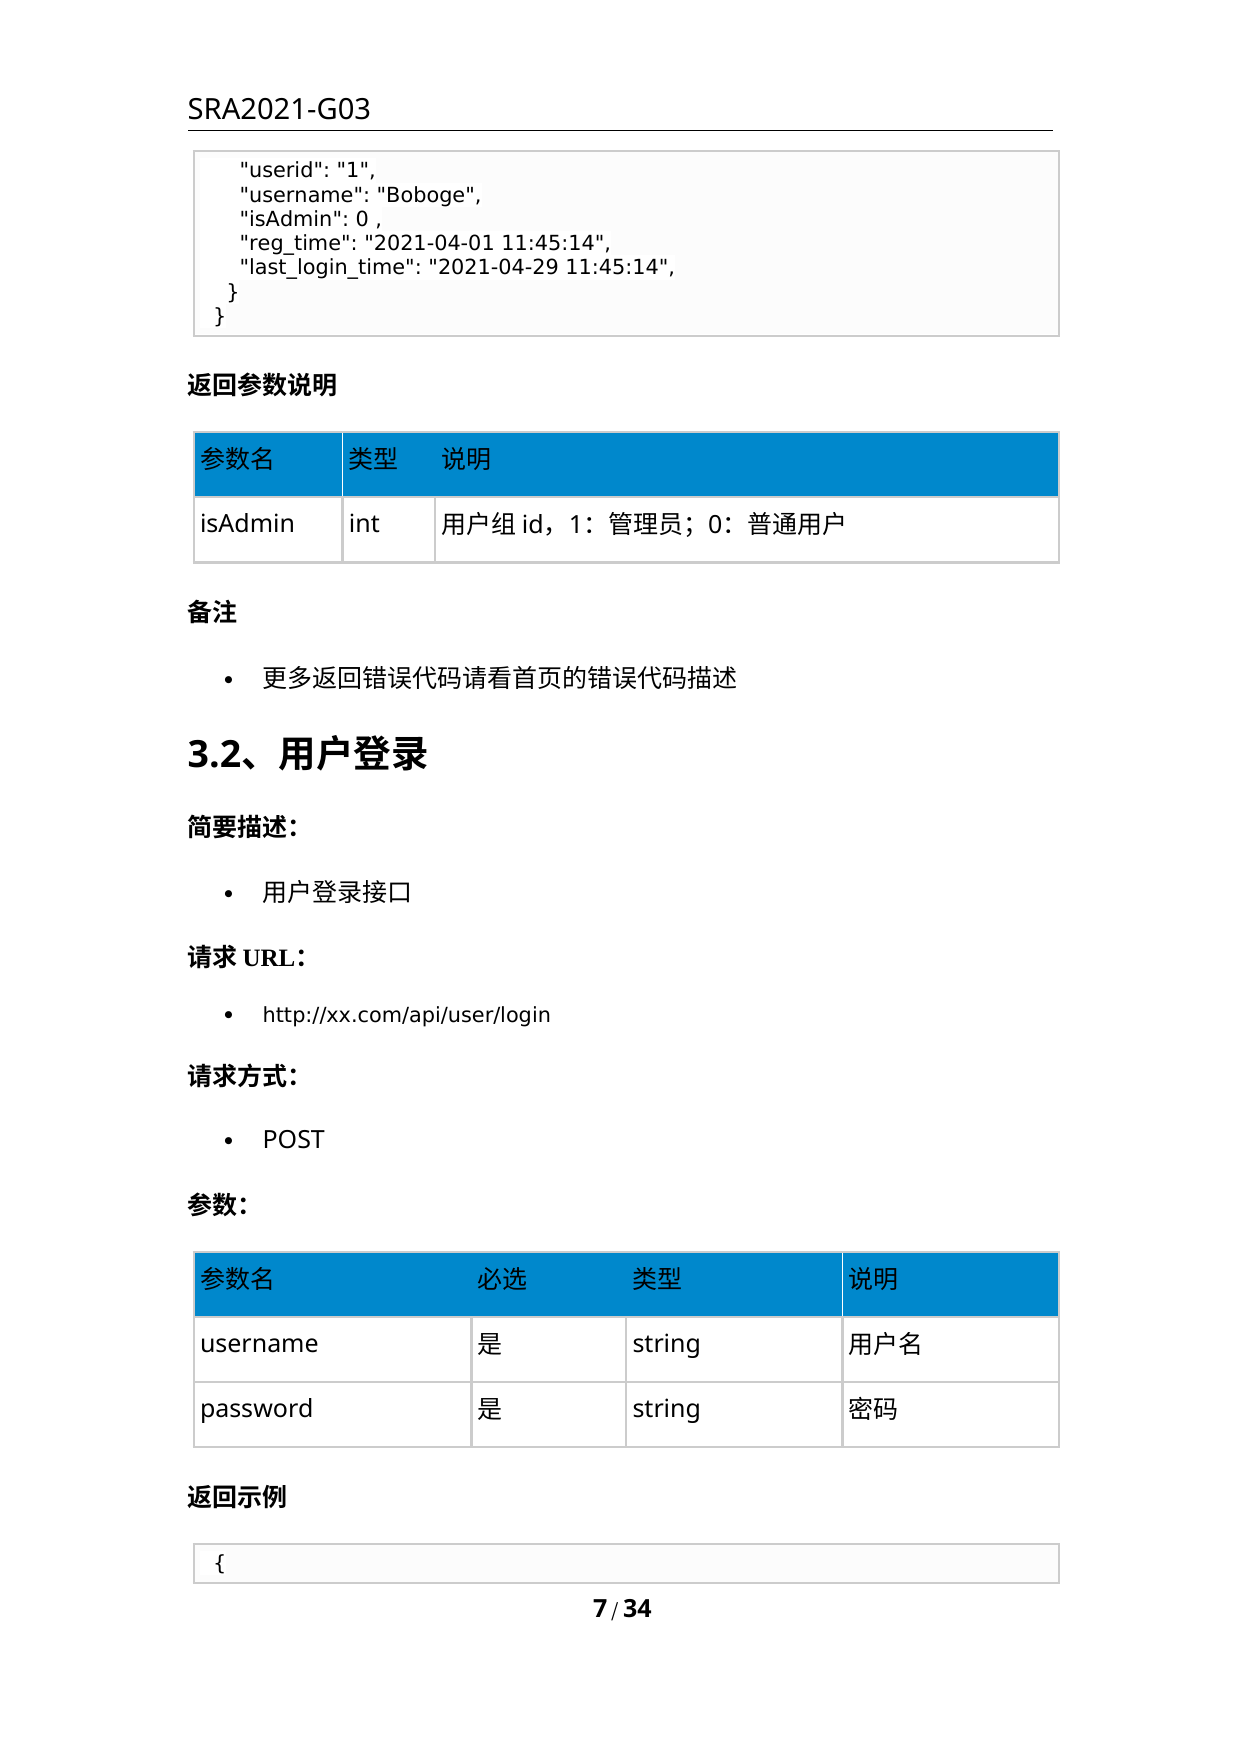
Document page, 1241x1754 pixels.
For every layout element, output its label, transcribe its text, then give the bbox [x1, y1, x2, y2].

list POST [225, 1122, 1053, 1156]
list http://xx.com/api/user/login [225, 1003, 1053, 1028]
text 参数： [187, 1185, 1053, 1222]
text 请求方式： [187, 1057, 1053, 1093]
text 备注 [187, 593, 1053, 629]
text 返回示例 [187, 1477, 1053, 1514]
table_header 类型 [343, 433, 435, 496]
table_cell 用户组id，1：管理员；0：普通用户 [436, 498, 1058, 561]
table_cell int [344, 498, 434, 561]
table_cell string [627, 1383, 841, 1446]
table_header 必选 [471, 1253, 626, 1316]
table_cell 是 [473, 1383, 625, 1446]
table_header 类型 [626, 1253, 842, 1316]
list 更多返回错误代码请看首页的错误代码描述 [225, 658, 1053, 694]
table_cell 密码 [844, 1383, 1058, 1446]
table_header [195, 1545, 1058, 1582]
table_cell 是 [473, 1318, 625, 1381]
table_cell 用户名 [844, 1318, 1058, 1381]
table_header 说明 [435, 433, 1058, 496]
table_cell username [195, 1318, 470, 1381]
list 用户登录接口 [225, 872, 1053, 909]
subtitle 3.2、用户登录 [187, 723, 1053, 778]
table_cell string [627, 1318, 841, 1381]
table_cell isAdmin [195, 498, 341, 561]
table_header 说明 [843, 1253, 1058, 1316]
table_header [195, 152, 1058, 334]
table_cell password [195, 1383, 470, 1446]
text 返回参数说明 [187, 366, 1053, 402]
text 简要描述： [187, 807, 1053, 843]
table_header 参数名 [195, 433, 342, 496]
text 请求URL： [187, 938, 1053, 974]
table_header 参数名 [195, 1253, 471, 1316]
